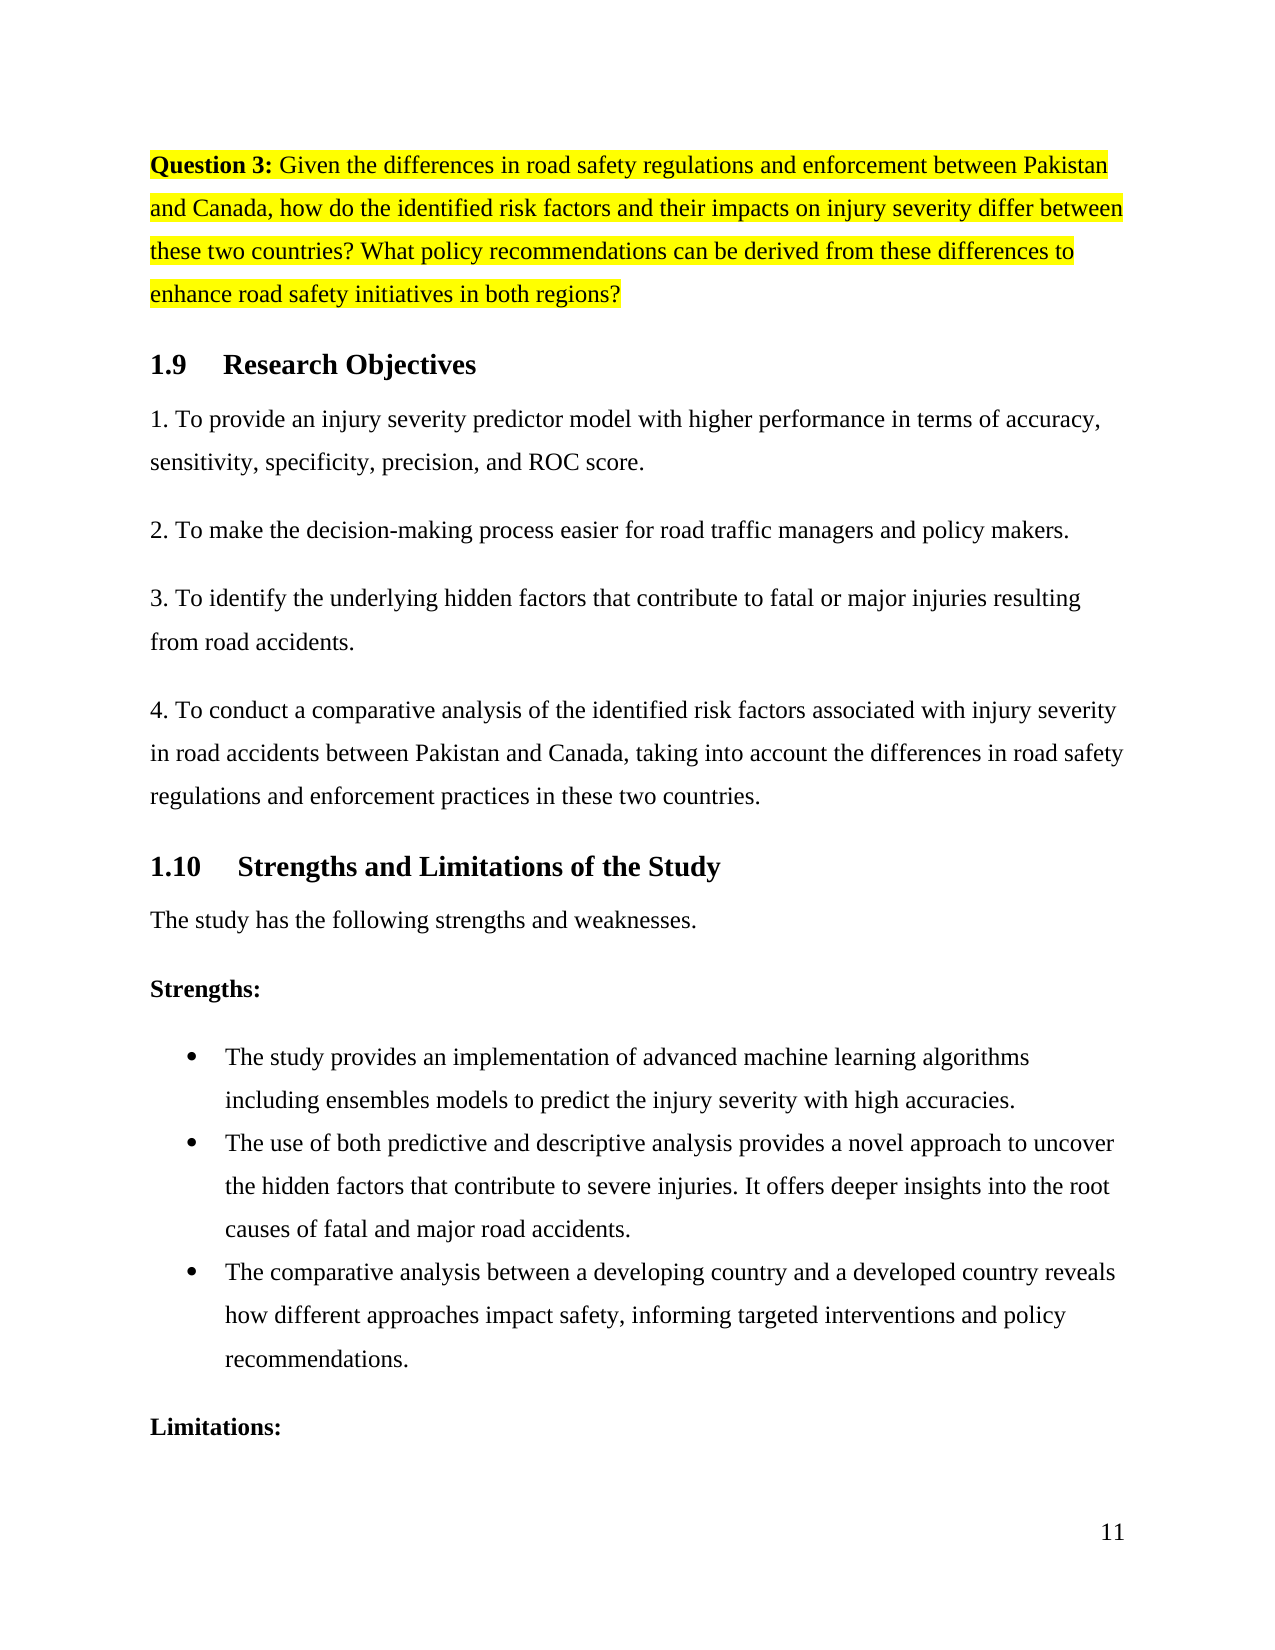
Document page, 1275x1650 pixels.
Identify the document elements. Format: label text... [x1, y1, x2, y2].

text Strengths: [150, 974, 1125, 1002]
text Limitations: [150, 1412, 1125, 1441]
subtitle 1.9 Research Objectives [150, 347, 1125, 381]
text The study has the following strengths and weaknesses. [150, 906, 1125, 934]
subtitle 1.10 Strengths and Limitations of the Study [150, 849, 1125, 883]
text Question 3: Given the differences in road safety regulations and enforcement between Pakistan and Canada, how do the identified risk factors and their impacts on injury severity differ between these two countries? What policy recommendations can be derived from these differences to enhance road safety initiatives in both regions? [150, 150, 1125, 308]
text 2. To make the decision-making process easier for road traffic managers and policy makers. [150, 515, 1125, 544]
list The use of both predictive and descriptive analysis provides a novel approach to uncover the hidden factors that contribute to severe injuries. It offers deeper insights into the root causes of fatal and major road accidents. [187, 1128, 1125, 1243]
list The study provides an implementation of advanced machine learning algorithms including ensembles models to predict the injury severity with high accuracies. [187, 1042, 1125, 1114]
text 4. To conduct a comparative analysis of the identified risk factors associated with injury severity in road accidents between Pakistan and Canada, taking into account the differences in road safety regulations and enforcement practices in these two countries. [150, 695, 1125, 810]
list The comparative analysis between a developing country and a developed country reveals how different approaches impact safety, informing targeted interventions and policy recommendations. [187, 1257, 1125, 1372]
text 1. To provide an injury severity predictor model with higher performance in terms of accuracy, sensitivity, specificity, precision, and ROC score. [150, 404, 1125, 476]
text 3. To identify the underlying hidden factors that contribute to fatal or major injuries resulting from road accidents. [150, 583, 1125, 655]
